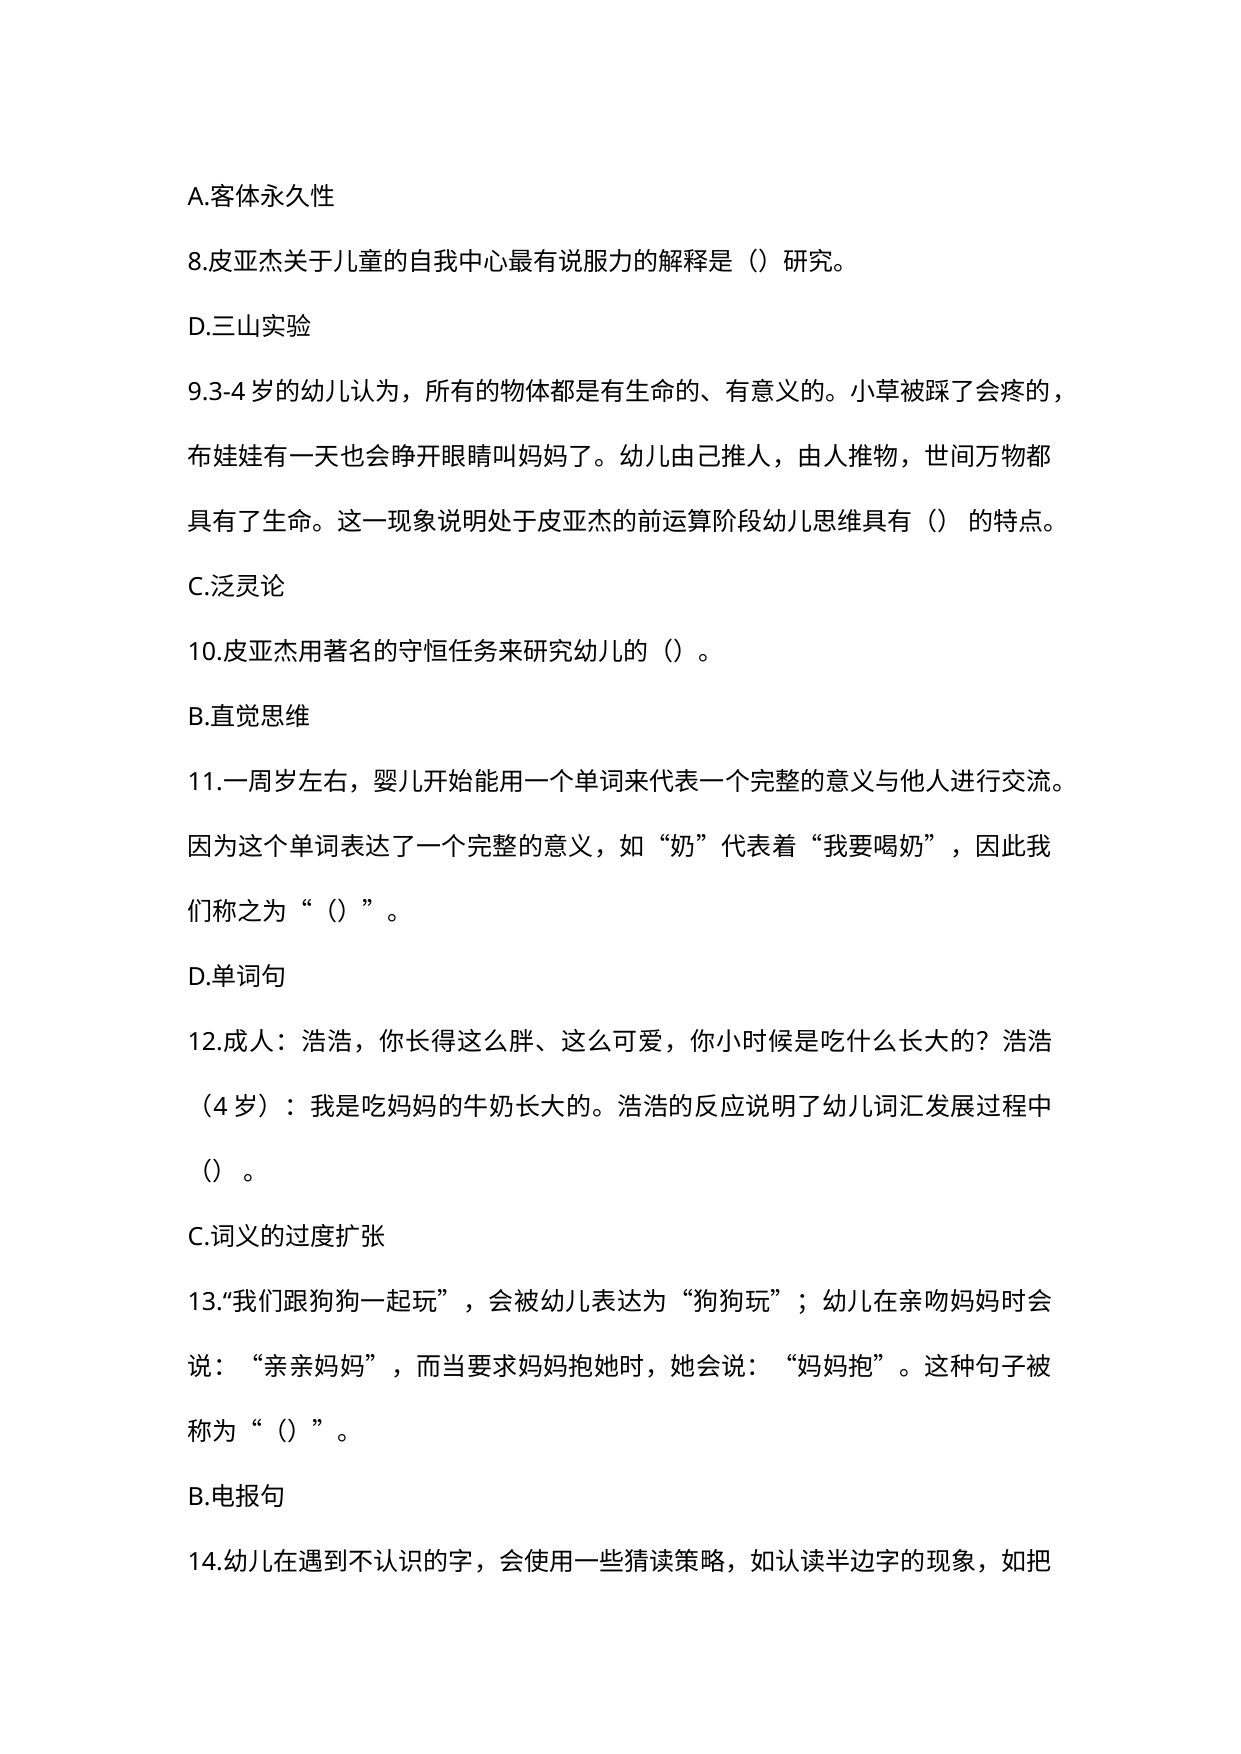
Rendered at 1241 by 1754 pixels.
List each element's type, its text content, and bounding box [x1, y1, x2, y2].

text D.单词句 [187, 942, 1053, 1007]
text 8.皮亚杰关于儿童的自我中心最有说服力的解释是（）研究。 [187, 227, 1053, 292]
text 9.3-4岁的幼儿认为，所有的物体都是有生命的、有意义的。小草被踩了会疼的，布娃娃有一天也会睁开眼睛叫妈妈了。幼儿由己推人，由人推物，世间万物都具有了生命。这一现象说明处于皮亚杰的前运算阶段幼儿思维具有（） 的特点。 [187, 357, 1053, 552]
text B.直觉思维 [187, 682, 1053, 747]
text 11.一周岁左右，婴儿开始能用一个单词来代表一个完整的意义与他人进行交流。因为这个单词表达了一个完整的意义，如“奶”代表着“我要喝奶”，因此我们称之为“（）”。 [187, 747, 1053, 942]
text 10.皮亚杰用著名的守恒任务来研究幼儿的（）。 [187, 617, 1053, 682]
text D.三山实验 [187, 292, 1053, 357]
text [187, 1527, 1053, 1592]
text C.泛灵论 [187, 552, 1053, 617]
text B.电报句 [187, 1462, 1053, 1527]
text 12.成人：浩浩，你长得这么胖、这么可爱，你小时候是吃什么长大的？浩浩（4岁）：我是吃妈妈的牛奶长大的。浩浩的反应说明了幼儿词汇发展过程中（） 。 [187, 1007, 1053, 1202]
text A.客体永久性 [187, 162, 1053, 227]
text 13.“我们跟狗狗一起玩”，会被幼儿表达为“狗狗玩”；幼儿在亲吻妈妈时会说：“亲亲妈妈”，而当要求妈妈抱她时，她会说：“妈妈抱”。这种句子被称为“（）”。 [187, 1267, 1053, 1462]
text C.词义的过度扩张 [187, 1202, 1053, 1267]
